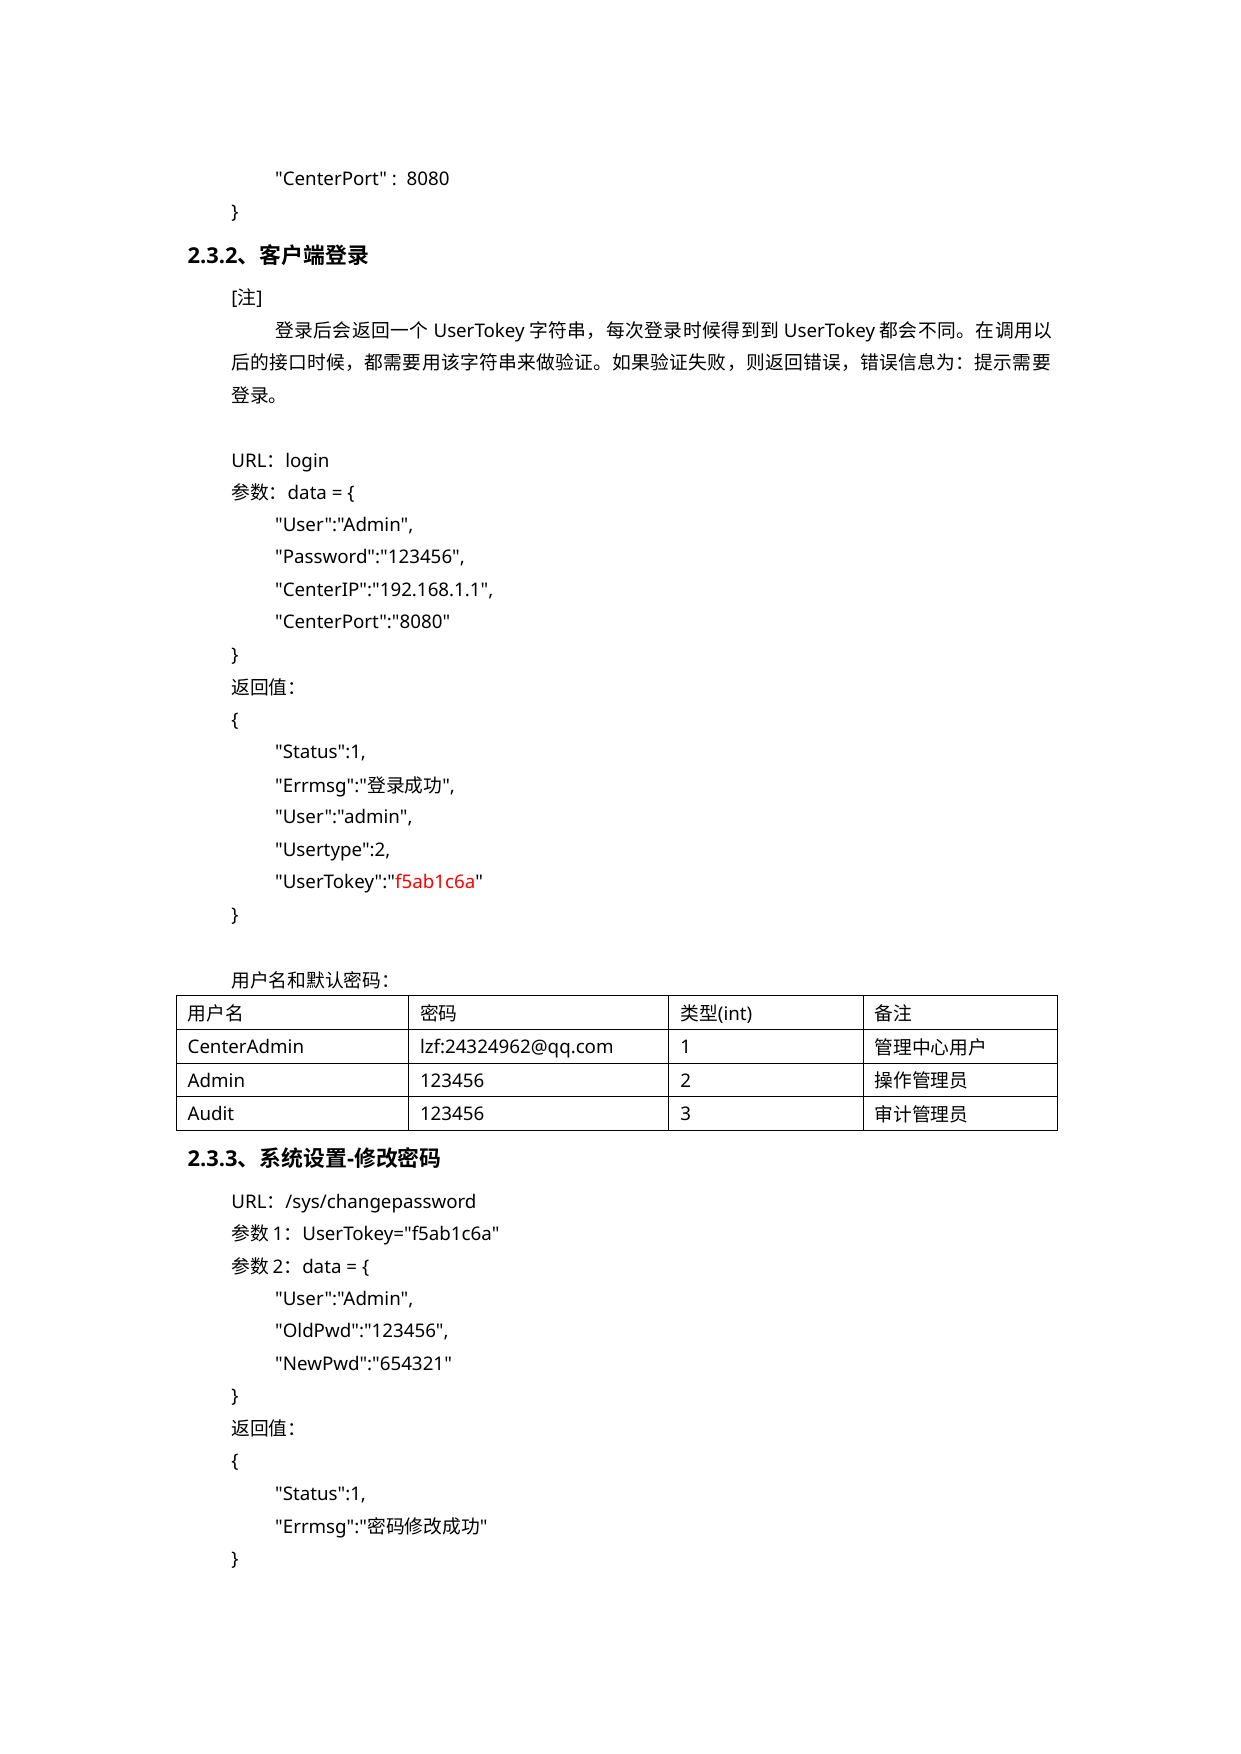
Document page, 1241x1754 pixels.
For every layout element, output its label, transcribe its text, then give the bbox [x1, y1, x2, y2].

table_header 类型(int) [669, 996, 863, 1029]
text 用户名和默认密码： [187, 963, 1053, 995]
text 返回值： [187, 670, 1053, 703]
text "NewPwd":"654321" [231, 1346, 1053, 1379]
text } [187, 1379, 1053, 1411]
table_cell 2 [669, 1064, 863, 1096]
text 登录后会返回一个UserTokey字符串，每次登录时候得到到UserTokey都会不同。在调用以后的接口时候，都需要用该字符串来做验证。如果验证失败，则返回错误，错误信息为：提示需要登录。 [231, 313, 1053, 410]
text URL：login [187, 443, 1053, 475]
table_cell CenterAdmin [177, 1030, 408, 1062]
table_cell Admin [177, 1064, 408, 1096]
table_header 用户名 [177, 996, 408, 1029]
text "Errmsg":"密码修改成功" [231, 1509, 1053, 1541]
text "User":"Admin", [231, 508, 1053, 540]
table_header 密码 [409, 996, 668, 1029]
text "Errmsg":"登录成功", [231, 768, 1053, 800]
text "Password":"123456", [231, 540, 1053, 573]
text 参数2：data = { [187, 1249, 1053, 1281]
text } [187, 898, 1053, 930]
text "Usertype":2, [231, 833, 1053, 865]
text } [187, 1541, 1053, 1574]
text "Status":1, [231, 1476, 1053, 1509]
text "Status":1, [231, 735, 1053, 768]
text { [187, 1444, 1053, 1476]
text 参数1：UserTokey="f5ab1c6a" [187, 1216, 1053, 1249]
table_cell 审计管理员 [864, 1097, 1057, 1129]
text "CenterPort" : 8080 [231, 162, 1053, 194]
table_cell lzf:24324962@qq.com [409, 1030, 668, 1062]
text "OldPwd":"123456", [231, 1314, 1053, 1346]
table_cell Audit [177, 1097, 408, 1129]
text 返回值： [187, 1411, 1053, 1444]
text URL：/sys/changepassword [187, 1184, 1053, 1216]
table_cell 管理中心用户 [864, 1030, 1057, 1062]
text "CenterPort":"8080" [231, 605, 1053, 638]
table_cell 操作管理员 [864, 1064, 1057, 1096]
table_cell 3 [669, 1097, 863, 1129]
text { [187, 703, 1053, 735]
text "User":"Admin", [231, 1281, 1053, 1314]
table_header 备注 [864, 996, 1057, 1029]
text 2.3.2、客户端登录 [187, 237, 1053, 270]
table_cell 1 [669, 1030, 863, 1062]
text "CenterIP":"192.168.1.1", [231, 573, 1053, 605]
text "UserTokey":"f5ab1c6a" [231, 865, 1053, 898]
table_cell 123456 [409, 1097, 668, 1129]
text "User":"admin", [231, 800, 1053, 833]
text } [187, 638, 1053, 670]
text } [187, 194, 1053, 227]
text 参数：data = { [187, 475, 1053, 508]
text 2.3.3、系统设置-修改密码 [187, 1141, 1053, 1173]
text [注] [187, 280, 1053, 313]
table_cell 123456 [409, 1064, 668, 1096]
